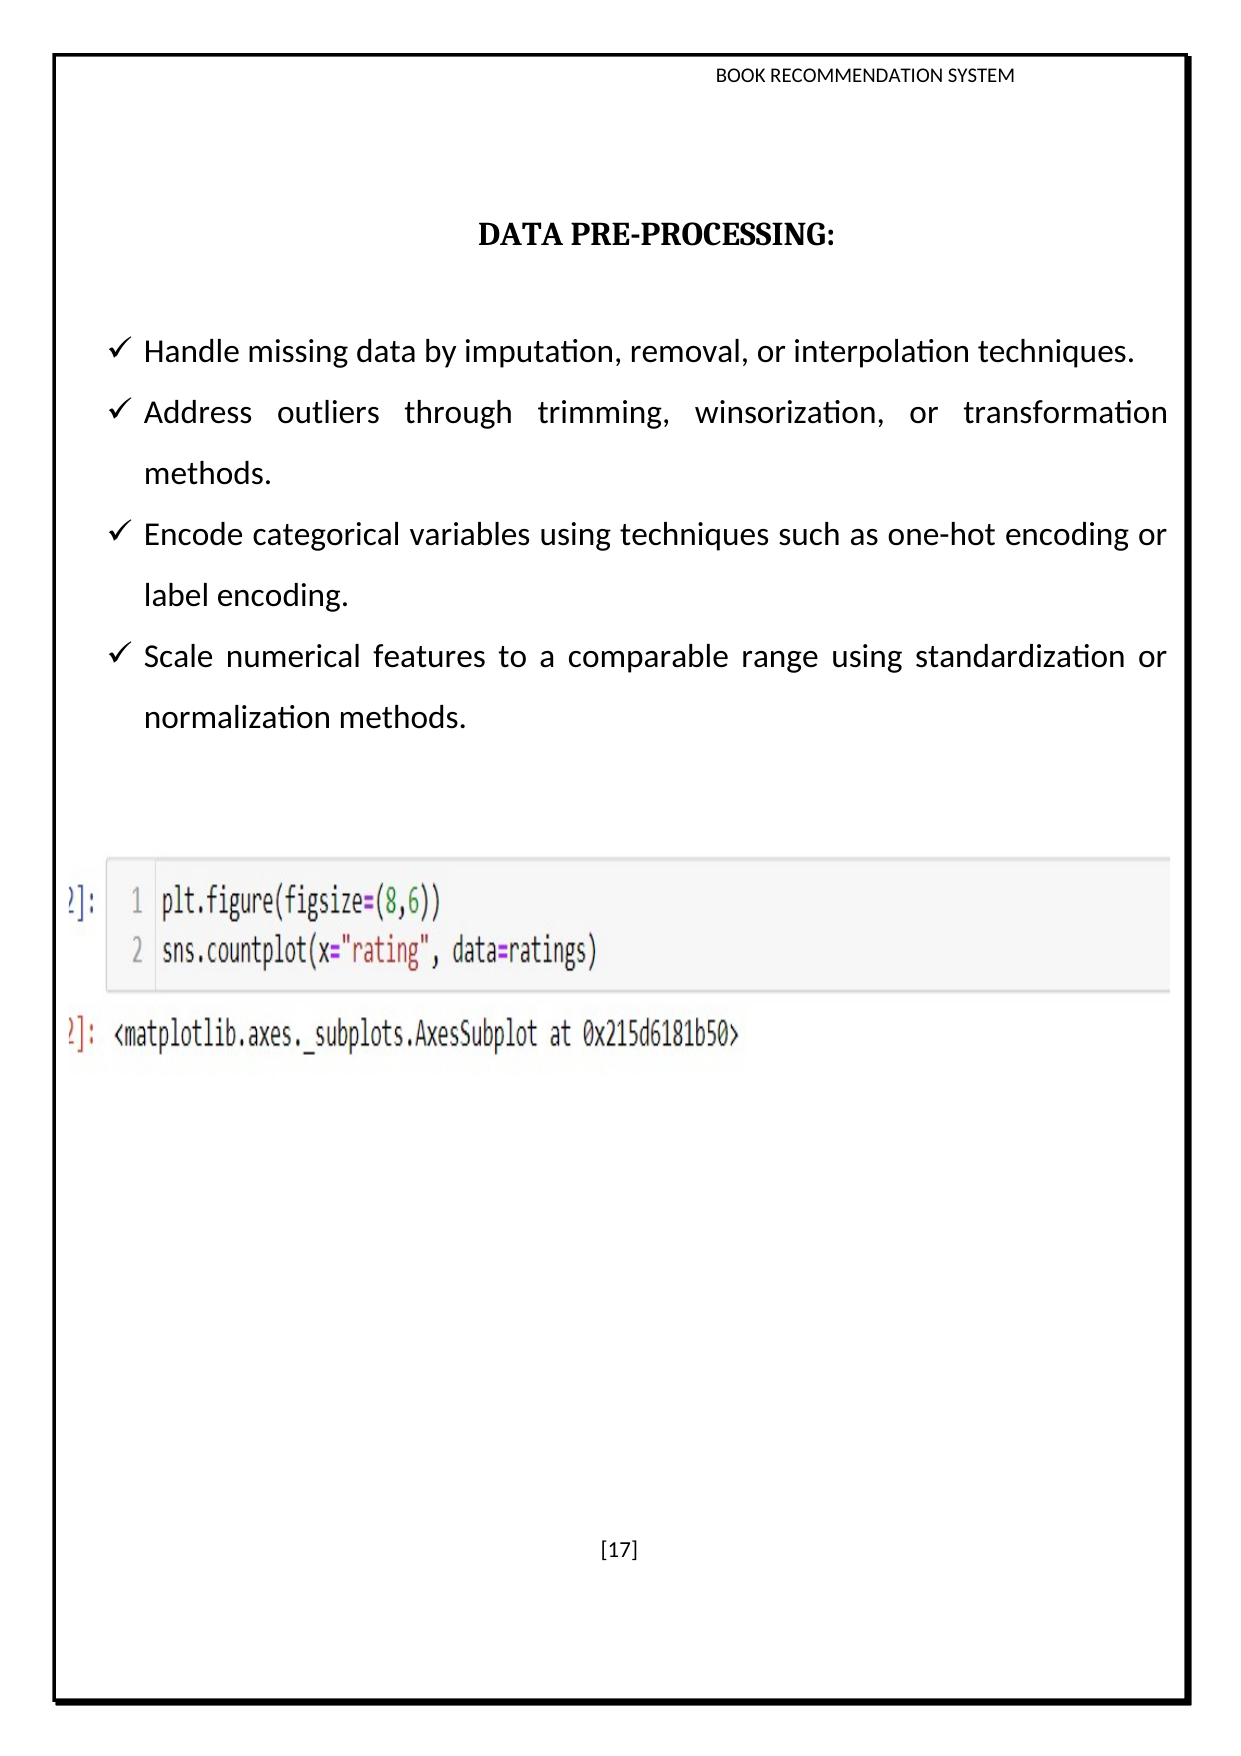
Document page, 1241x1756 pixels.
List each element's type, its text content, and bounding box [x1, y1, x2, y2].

picture [68, 835, 1171, 1087]
list Scale numerical features to a comparable range using standardization or normalization methods. [106, 635, 1169, 737]
list Encode categorical variables using techniques such as one-hot encoding or label encoding. [106, 513, 1169, 615]
list Handle missing data by imputation, removal, or interpolation techniques. [106, 330, 1169, 371]
list Address outliers through trimming, winsorization, or transformation methods. [106, 391, 1169, 493]
subtitle DATA PRE-PROCESSING: [144, 215, 1169, 253]
